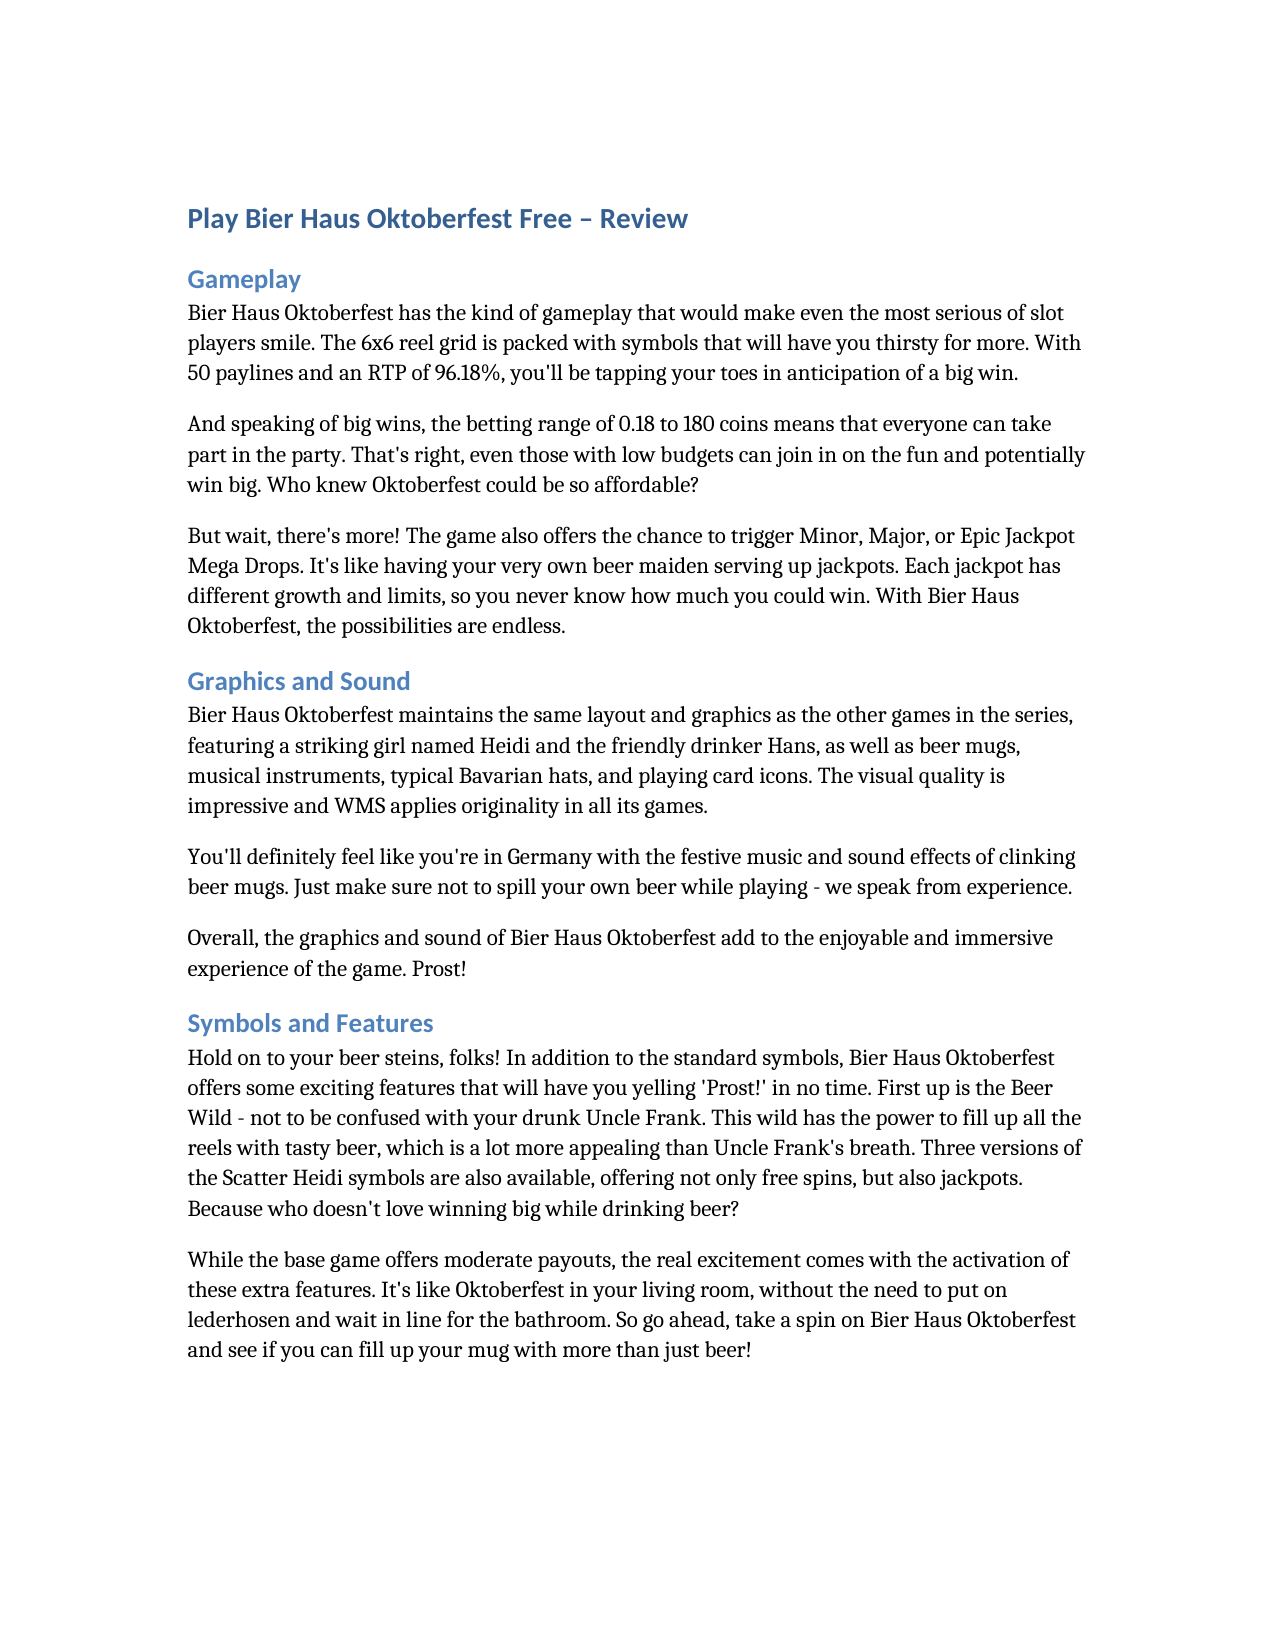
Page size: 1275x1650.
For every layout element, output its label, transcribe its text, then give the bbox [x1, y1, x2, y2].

text But wait, there's more! The game also offers the chance to trigger Minor, Major, or Epic Jackpot Mega Drops. It's like having your very own beer maiden serving up jackpots. Each jackpot has different growth and limits, so you never know how much you could win. With Bier Haus Oktoberfest, the possibilities are endless. [187, 523, 1087, 639]
text Hold on to your beer steins, folks! In addition to the standard symbols, Bier Haus Oktoberfest offers some exciting features that will have you yelling 'Prost!' in no time. First up is the Beer Wild - not to be confused with your drunk Uncle Frank. This wild has the power to fill up all the reels with tasty beer, which is a lot more appealing than Uncle Frank's breath. Three versions of the Scatter Heidi symbols are also available, offering not only free spins, but also jackpots. Because who doesn't love winning big while drinking beer? [187, 1044, 1087, 1222]
subtitle Play Bier Haus Oktoberfest Free – Review [187, 200, 1087, 236]
text Bier Haus Oktoberfest maintains the same layout and graphics as the other games in the series, featuring a striking girl named Heidi and the friendly drinker Hans, as well as beer mugs, musical instruments, typical Bavarian hats, and playing card icons. The visual quality is impressive and WMS applies originality in all its games. [187, 702, 1087, 819]
text While the base game offers moderate payouts, the real excitement comes with the activation of these extra features. It's like Oktoberfest in your living room, without the need to put on lederhosen and wait in line for the bathroom. So go ahead, take a spin on Bier Haus Oktoberfest and see if you can fill up your mug with more than just beer! [187, 1246, 1087, 1363]
text Overall, the graphics and sound of Bier Haus Oktoberfest add to the enjoyable and immersive experience of the game. Prost! [187, 925, 1087, 982]
subtitle Graphics and Sound [187, 664, 1087, 697]
text You'll definitely feel like you're in Germany with the festive music and sound effects of clinking beer mugs. Just make sure not to spill your own beer while playing - we speak from experience. [187, 844, 1087, 900]
subtitle Symbols and Features [187, 1006, 1087, 1039]
text Bier Haus Oktoberfest has the kind of gameplay that would make even the most serious of slot players smile. The 6x6 reel grid is packed with symbols that will have you thirsty for more. With 50 paylines and an RTP of 96.18%, you'll be tapping your toes in anticipation of a big win. [187, 300, 1087, 386]
text And speaking of big wins, the betting range of 0.18 to 180 coins means that everyone can take part in the party. That's right, even those with low budgets can join in on the fun and potentially win big. Who knew Oktoberfest could be so affordable? [187, 411, 1087, 498]
subtitle Gameplay [187, 262, 1087, 295]
